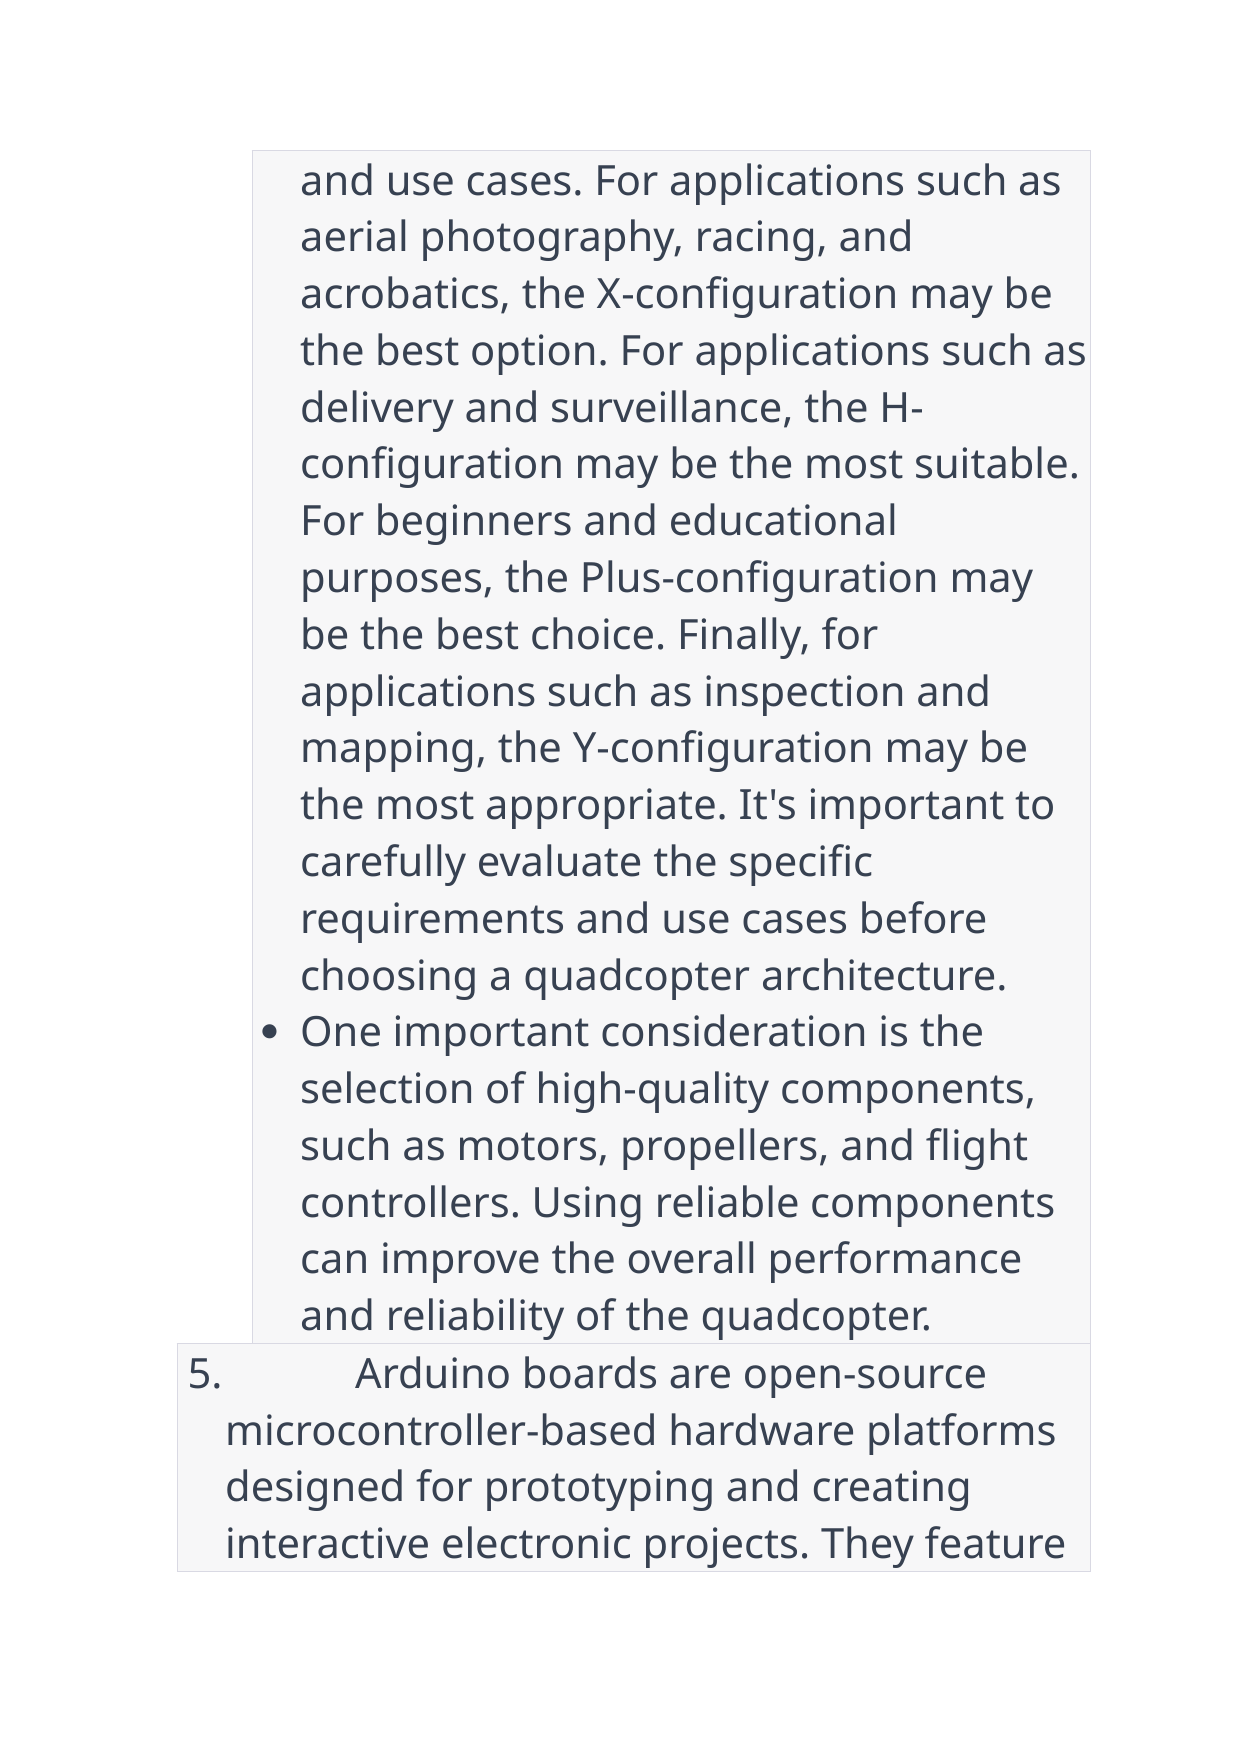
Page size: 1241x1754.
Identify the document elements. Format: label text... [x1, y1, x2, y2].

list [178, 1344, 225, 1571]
list One important consideration is the selection of high-quality components, such as motors, propellers, and flight controllers. Using reliable components can improve the overall performance and reliability of the quadcopter. [253, 1002, 1090, 1343]
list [253, 151, 1090, 1002]
